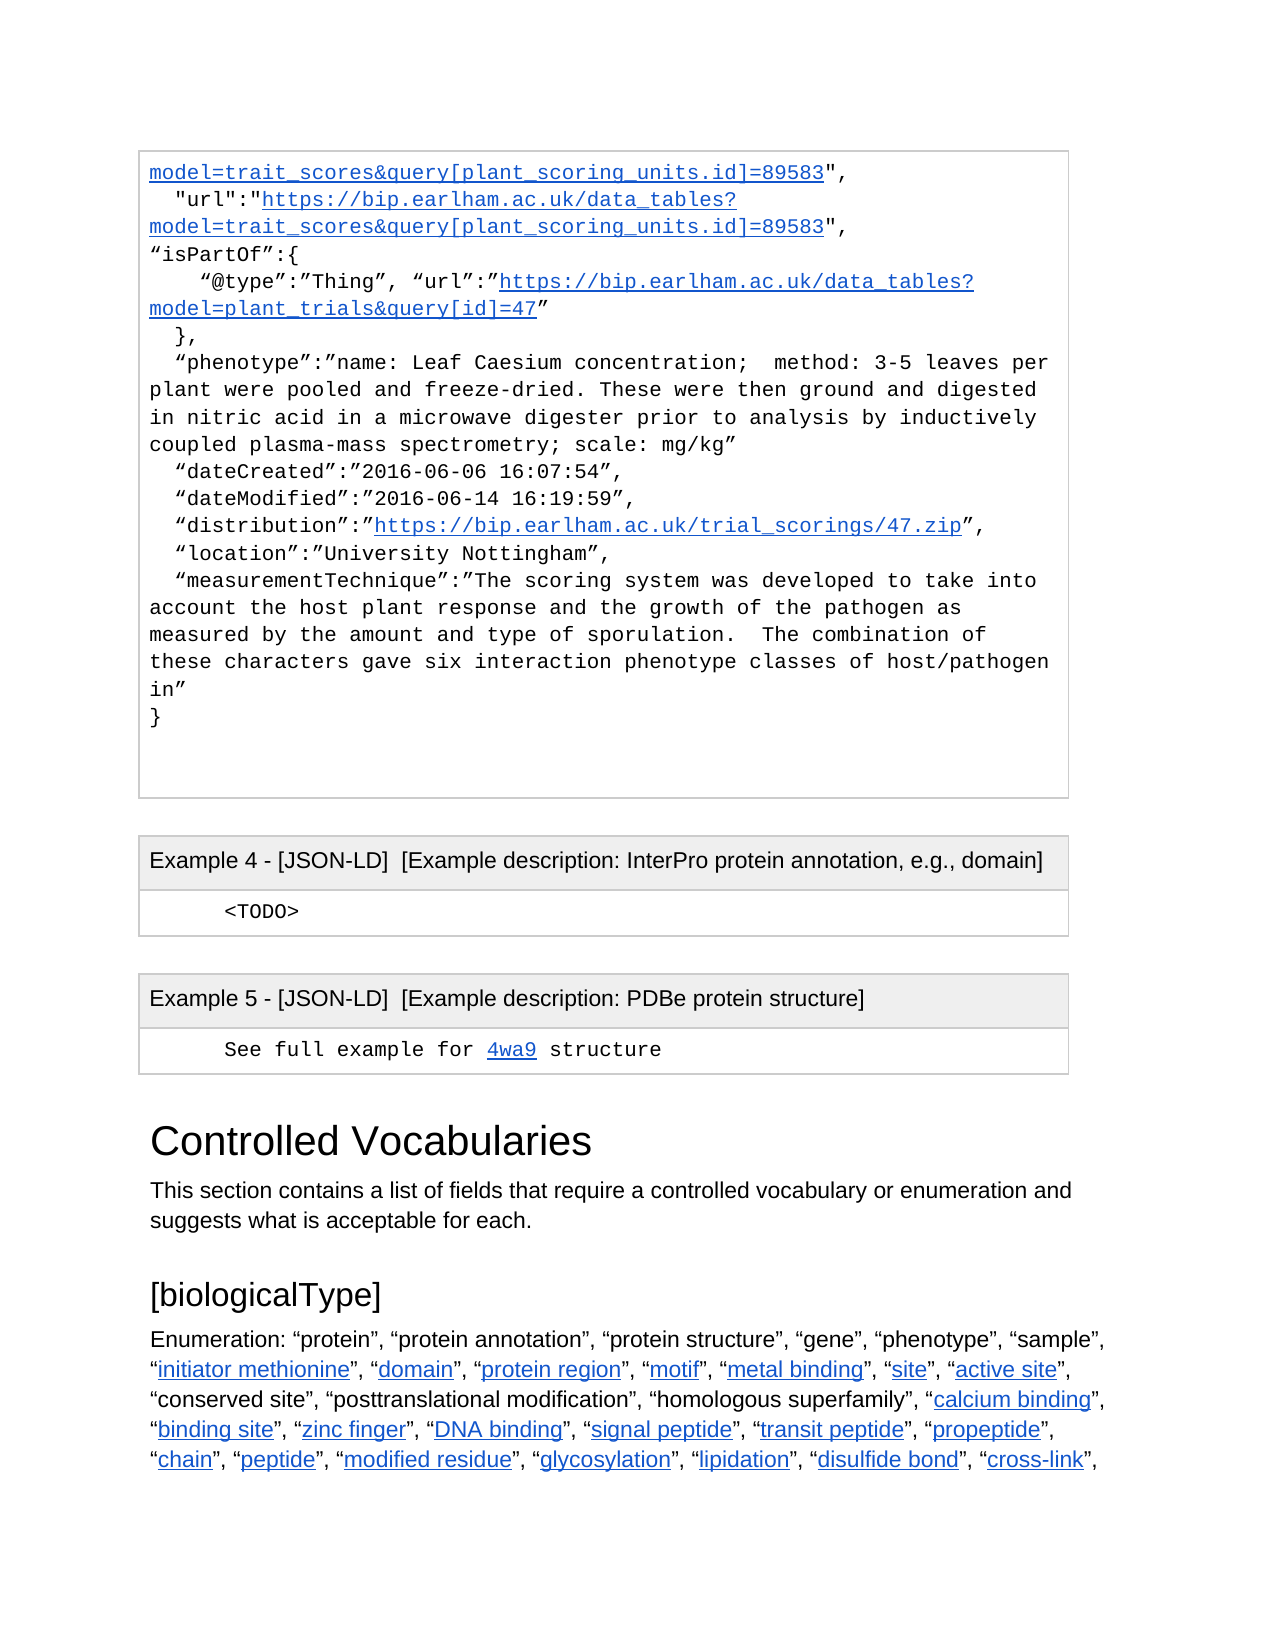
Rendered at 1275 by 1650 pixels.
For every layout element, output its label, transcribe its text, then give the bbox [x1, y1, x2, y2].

text This section contains a list of fields that require a controlled vocabulary or enumeration and suggests what is acceptable for each. [150, 1177, 1125, 1233]
subtitle Controlled Vocabularies [150, 1116, 1125, 1164]
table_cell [140, 152, 1068, 797]
table_cell See full example for 4wa9 structure [140, 1029, 1068, 1073]
table_header Example 5 - [JSON-LD] [Example description: PDBe protein structure] [140, 975, 1068, 1027]
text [150, 1326, 1125, 1473]
subtitle [biologicalType] [150, 1274, 1125, 1313]
table_cell <TODO> [140, 891, 1068, 935]
table_header Example 4 - [JSON-LD] [Example description: InterPro protein annotation, e.g., domain] [140, 837, 1068, 889]
